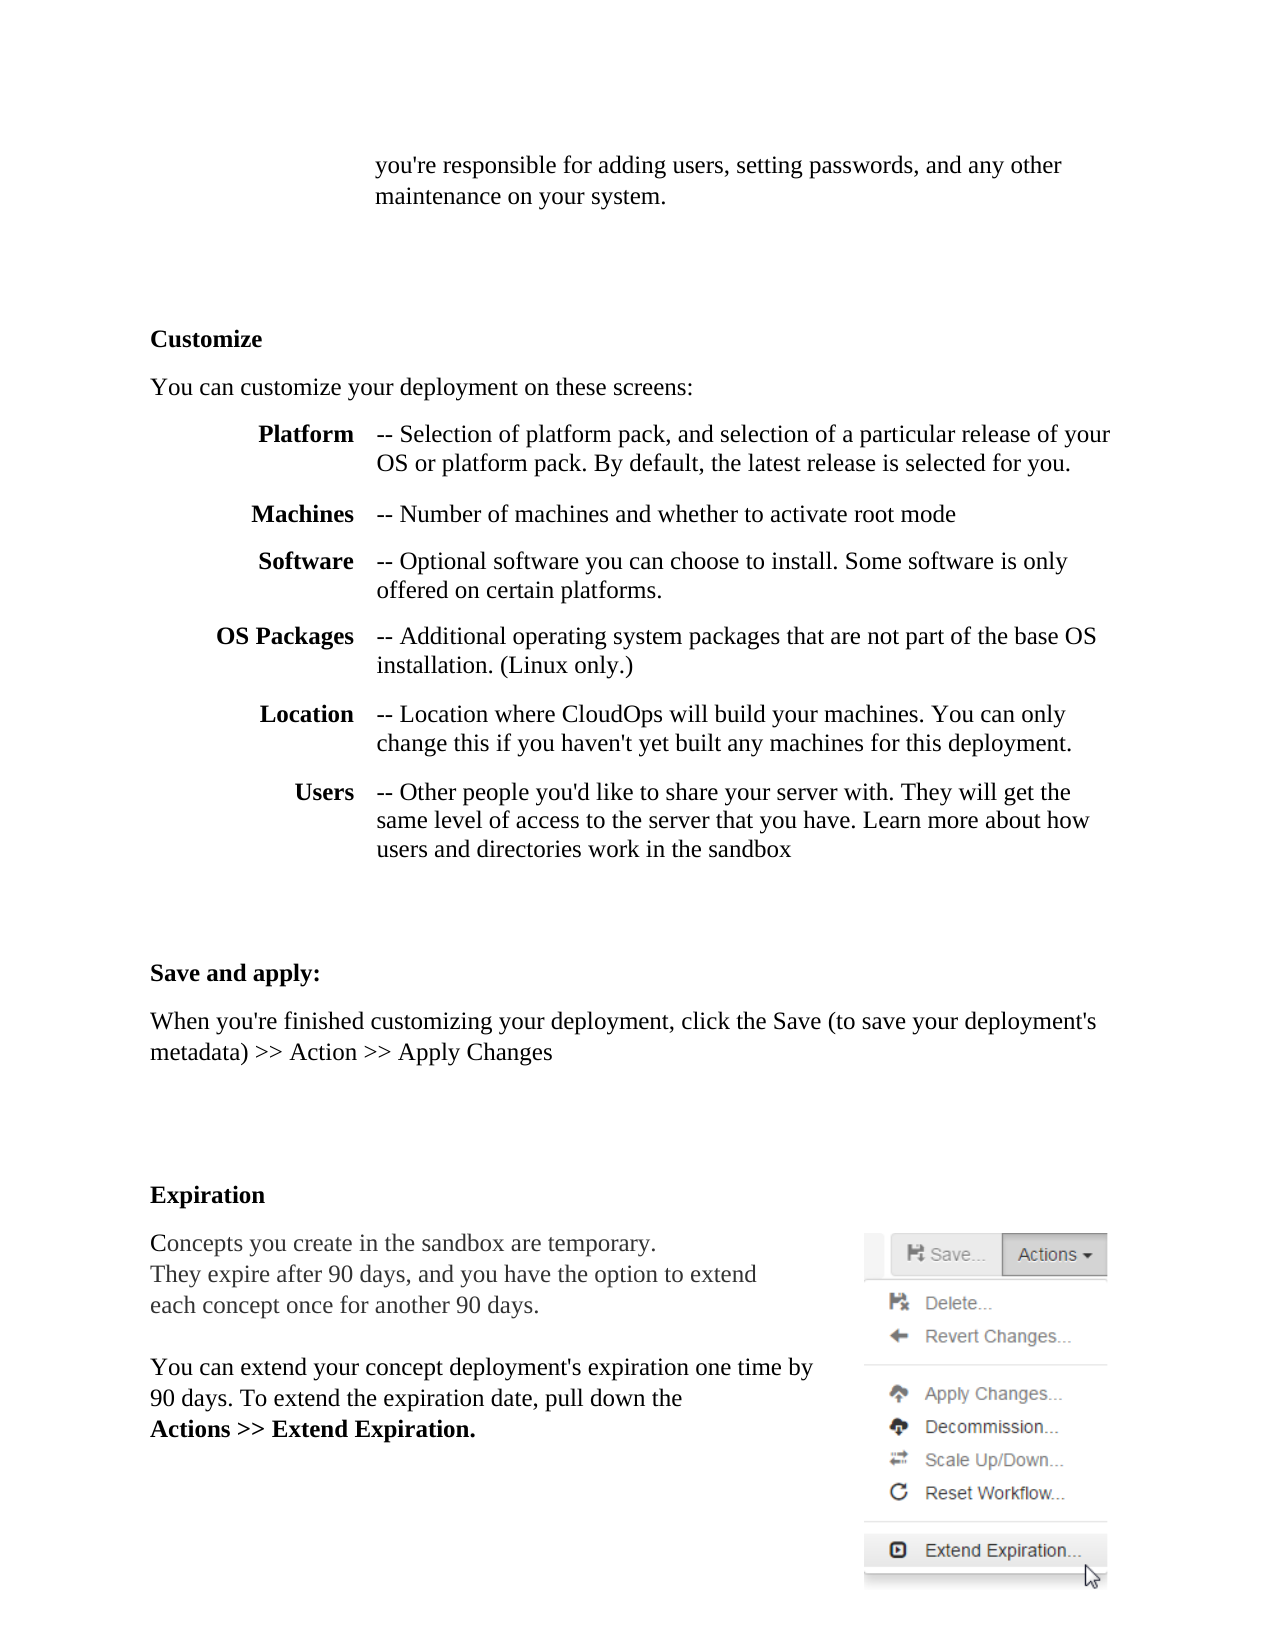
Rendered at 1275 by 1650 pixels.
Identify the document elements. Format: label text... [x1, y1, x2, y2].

table_cell -- Additional operating system packages that are not part of the base OS installation. (Linux only.) [365, 621, 1124, 699]
text Save and apply: [150, 958, 1125, 987]
table_cell Software [150, 546, 365, 621]
table_cell -- Location where CloudOps will build your machines. You can only change this if you haven't yet built any machines for this deployment. [365, 699, 1124, 777]
text They expire after 90 days, and you have the option to extend [757, 1259, 1125, 1288]
text Customize [150, 324, 1125, 353]
table_cell Users [150, 777, 365, 863]
text Actions >> Extend Expiration. [150, 1414, 1125, 1443]
list you're responsible for adding users, setting passwords, and any other maintenance on your system. [375, 150, 1125, 210]
table_cell OS Packages [150, 621, 365, 699]
table_cell -- Optional software you can choose to install. Some software is only offered on certain platforms. [365, 546, 1124, 621]
table_cell -- Other people you'd like to share your server with. They will get the same level of access to the server that you have. Learn more about how users and directories work in the sandbox [365, 777, 1124, 863]
text You can customize your deployment on these screens: [150, 372, 1125, 401]
text each concept once for another 90 days. [539, 1290, 1125, 1319]
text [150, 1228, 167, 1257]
picture [864, 1319, 1108, 1352]
text Concepts you create in the sandbox are temporary. [657, 1228, 1125, 1257]
text Expiration [150, 1180, 1125, 1209]
text When you're finished customizing your deployment, click the Save (to save your deployment's metadata) >> Action >> Apply Changes [150, 1006, 1125, 1066]
table_cell -- Number of machines and whether to activate root mode [365, 499, 1124, 546]
table_header Platform [150, 420, 365, 499]
text 90 days. To extend the expiration date, pull down the [150, 1383, 1125, 1412]
table_cell Machines [150, 499, 365, 546]
text You can extend your concept deployment's expiration one time by [150, 1352, 1125, 1381]
table_cell Location [150, 699, 365, 777]
picture [864, 1443, 1108, 1590]
table_header -- Selection of platform pack, and selection of a particular release of your OS or platform pack. By default, the latest release is selected for you. [365, 420, 1124, 499]
